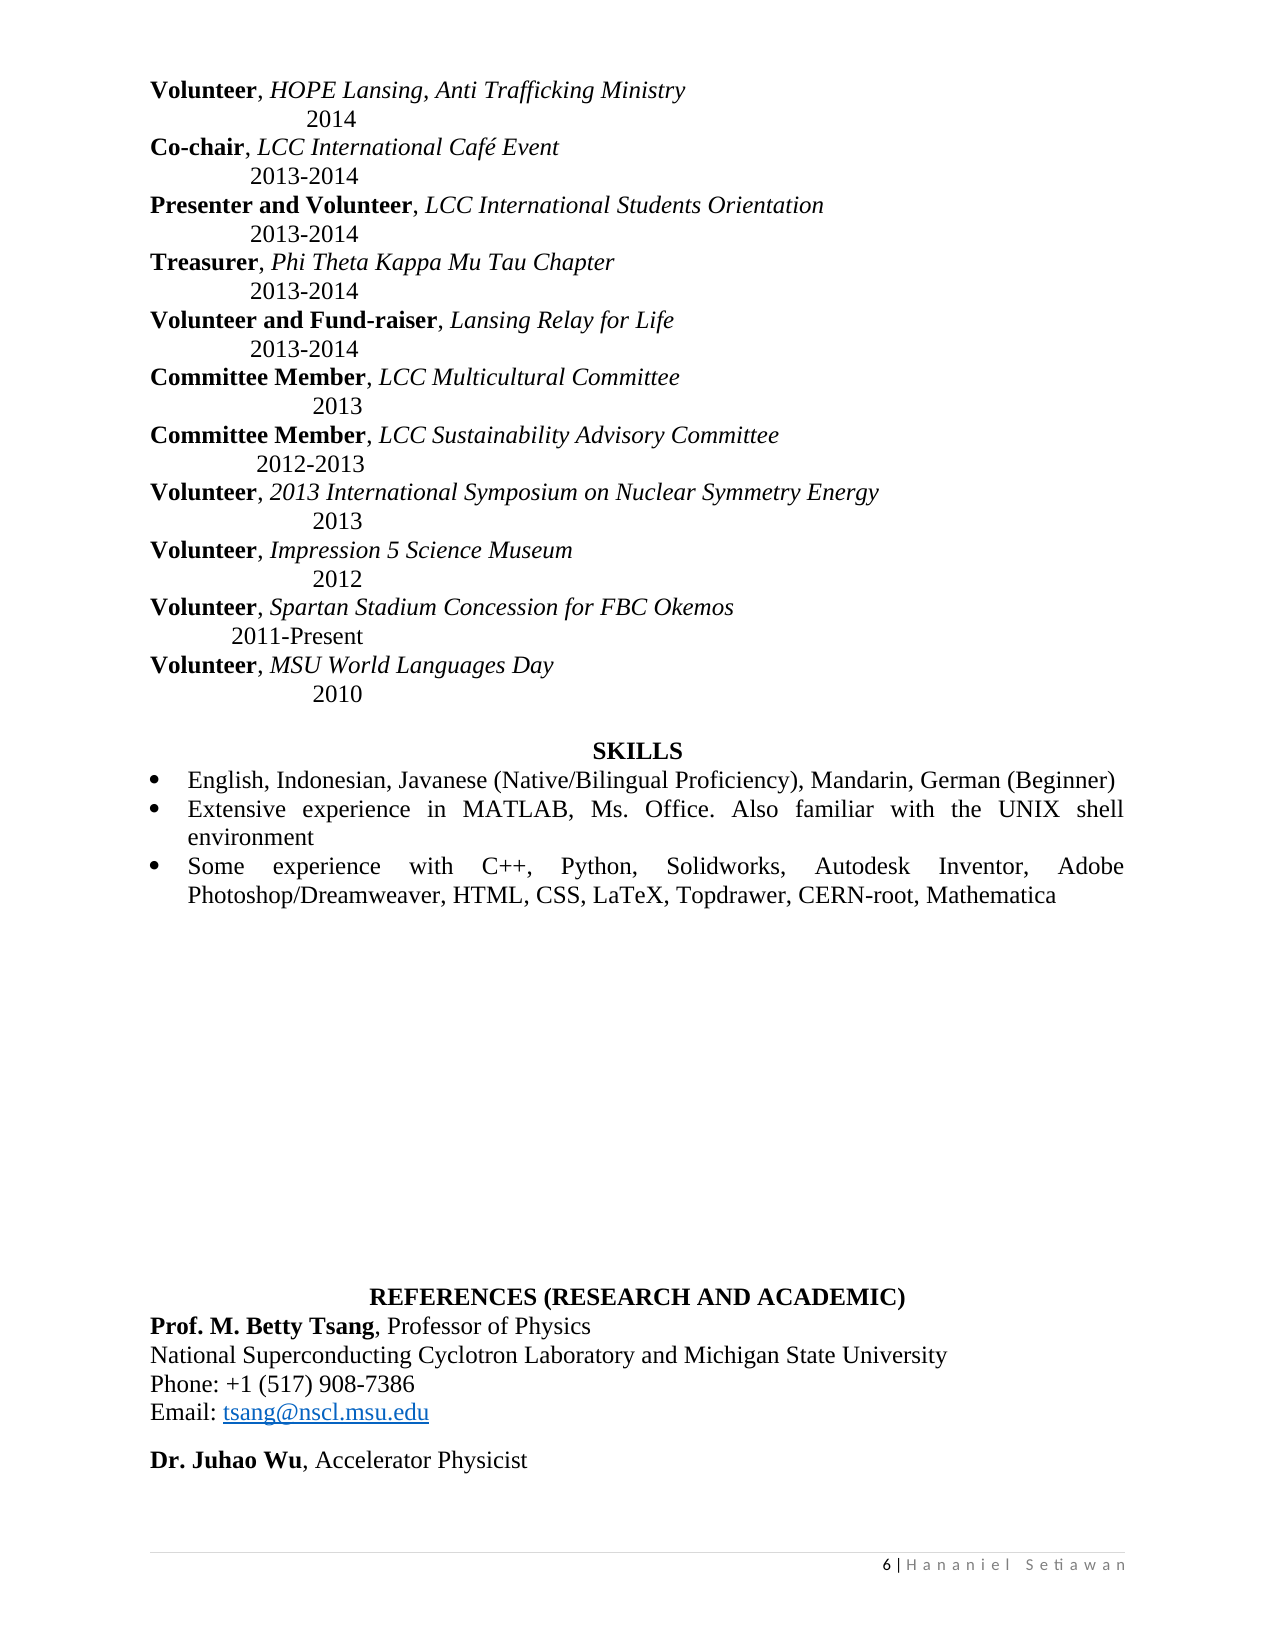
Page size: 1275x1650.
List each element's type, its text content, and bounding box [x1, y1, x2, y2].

text Treasurer, Phi Theta Kappa Mu Tau Chapter 2013-2014 [150, 247, 1125, 305]
text Volunteer, HOPE Lansing, Anti Trafficking Ministry 2014 [150, 75, 1125, 132]
text Co-chair, LCC International Café Event 2013-2014 [150, 132, 1125, 190]
text SKILLS [150, 736, 1125, 765]
list Extensive experience in MATLAB, Ms. Office. Also familiar with the UNIX shell environment [150, 794, 1125, 851]
text National Superconducting Cyclotron Laboratory and Michigan State University [150, 1340, 1125, 1369]
text Volunteer and Fund-raiser, Lansing Relay for Life 2013-2014 [150, 305, 1125, 362]
text Volunteer, Impression 5 Science Museum 2012 [150, 535, 1125, 592]
text Volunteer, MSU World Languages Day 2010 [150, 650, 1125, 707]
text REFERENCES (RESEARCH AND ACADEMIC) [150, 1282, 1125, 1311]
text Volunteer, Spartan Stadium Concession for FBC Okemos 2011-Present [150, 592, 1125, 650]
text Prof. M. Betty Tsang, Professor of Physics [150, 1311, 1125, 1340]
list Some experience with C++, Python, Solidworks, Autodesk Inventor, Adobe Photoshop/Dreamweaver, HTML, CSS, LaTeX, Topdrawer, CERN-root, Mathematica [150, 851, 1125, 909]
text Committee Member, LCC Sustainability Advisory Committee 2012-2013 [150, 420, 1125, 477]
text Presenter and Volunteer, LCC International Students Orientation 2013-2014 [150, 190, 1125, 247]
text Committee Member, LCC Multicultural Committee 2013 [150, 362, 1125, 420]
text Volunteer, 2013 International Symposium on Nuclear Symmetry Energy 2013 [150, 477, 1125, 535]
list English, Indonesian, Javanese (Native/Bilingual Proficiency), Mandarin, German (Beginner) [150, 765, 1125, 794]
text Email: tsang@nscl.msu.edu [150, 1397, 1125, 1426]
text Dr. Juhao Wu, Accelerator Physicist [150, 1445, 1125, 1474]
text Phone: +1 (517) 908-7386 [150, 1369, 1125, 1397]
